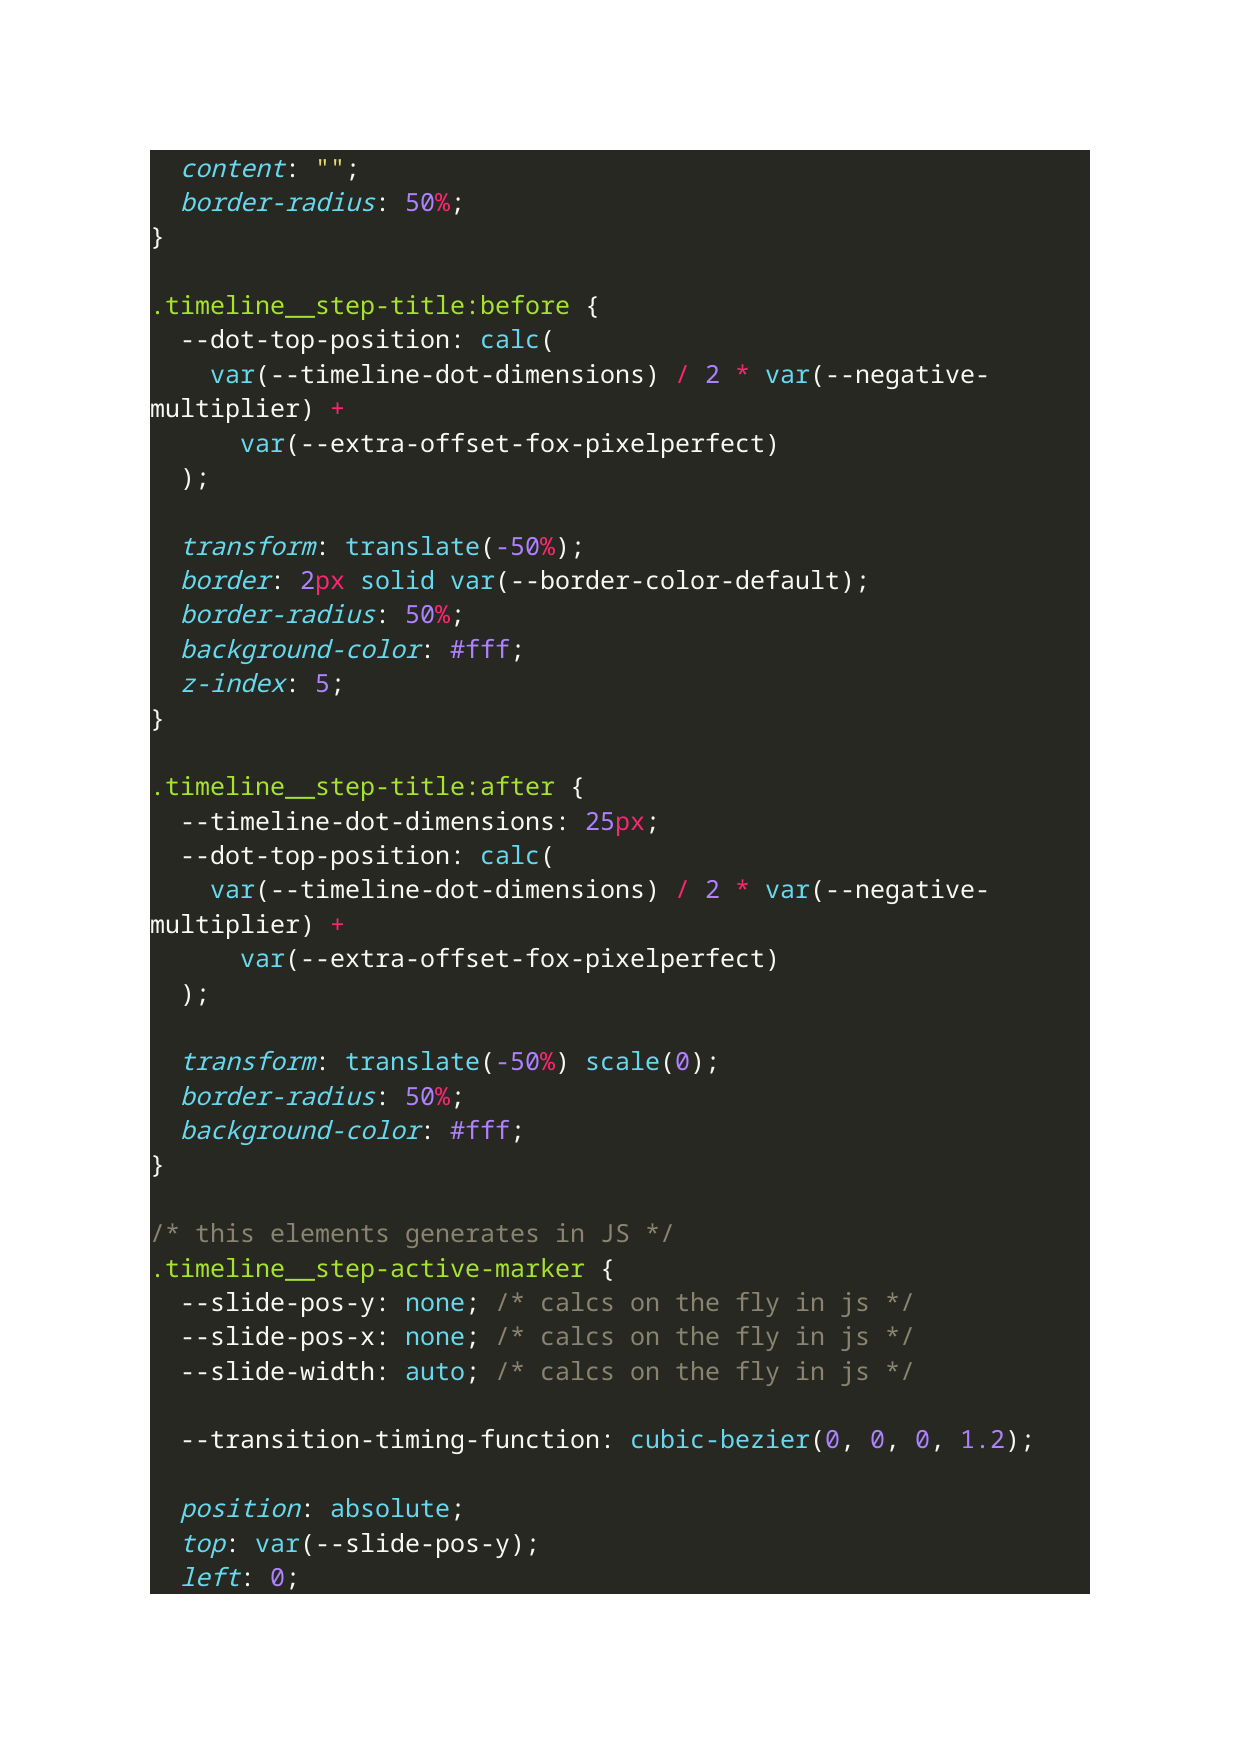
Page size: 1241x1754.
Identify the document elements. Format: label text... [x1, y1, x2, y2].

text border: 2px solid var(--border-color-default); [150, 562, 1090, 597]
text position: absolute; [150, 1491, 1090, 1525]
text --transition-timing-function: cubic-bezier(0, 0, 0, 1.2); [150, 1422, 1090, 1456]
text .timeline__step-active-marker { [150, 1250, 1090, 1284]
text left: 0; [150, 1559, 1090, 1594]
text --dot-top-position: calc( [150, 837, 1090, 872]
text var(--extra-offset-fox-pixelperfect) [150, 941, 1090, 975]
text --timeline-dot-dimensions: 25px; [150, 803, 1090, 837]
text var(--timeline-dot-dimensions) / 2 * var(--negative-multiplier) + [150, 872, 1090, 941]
text .timeline__step-title:after { [150, 769, 1090, 803]
text background-color: #fff; [150, 1112, 1090, 1147]
text --dot-top-position: calc( [150, 322, 1090, 356]
text .timeline__step-title:before { [150, 287, 1090, 322]
text } [150, 1147, 1090, 1181]
text top: var(--slide-pos-y); [150, 1525, 1090, 1559]
text background-color: #fff; [150, 631, 1090, 666]
text transform: translate(-50%) scale(0); [150, 1044, 1090, 1078]
text var(--extra-offset-fox-pixelperfect) [150, 425, 1090, 459]
text content: ""; [150, 150, 1090, 184]
text transform: translate(-50%); [150, 528, 1090, 562]
text border-radius: 50%; [150, 184, 1090, 219]
text ); [150, 459, 1090, 494]
text --slide-pos-y: none; /* calcs on the fly in js */ [150, 1284, 1090, 1319]
text } [150, 219, 1090, 253]
text var(--timeline-dot-dimensions) / 2 * var(--negative-multiplier) + [150, 356, 1090, 425]
text --slide-width: auto; /* calcs on the fly in js */ [150, 1353, 1090, 1387]
text border-radius: 50%; [150, 597, 1090, 631]
text --slide-pos-x: none; /* calcs on the fly in js */ [150, 1319, 1090, 1353]
text ); [150, 975, 1090, 1009]
text } [150, 700, 1090, 734]
text border-radius: 50%; [150, 1078, 1090, 1112]
text z-index: 5; [150, 666, 1090, 700]
text /* this elements generates in JS */ [150, 1216, 1090, 1250]
